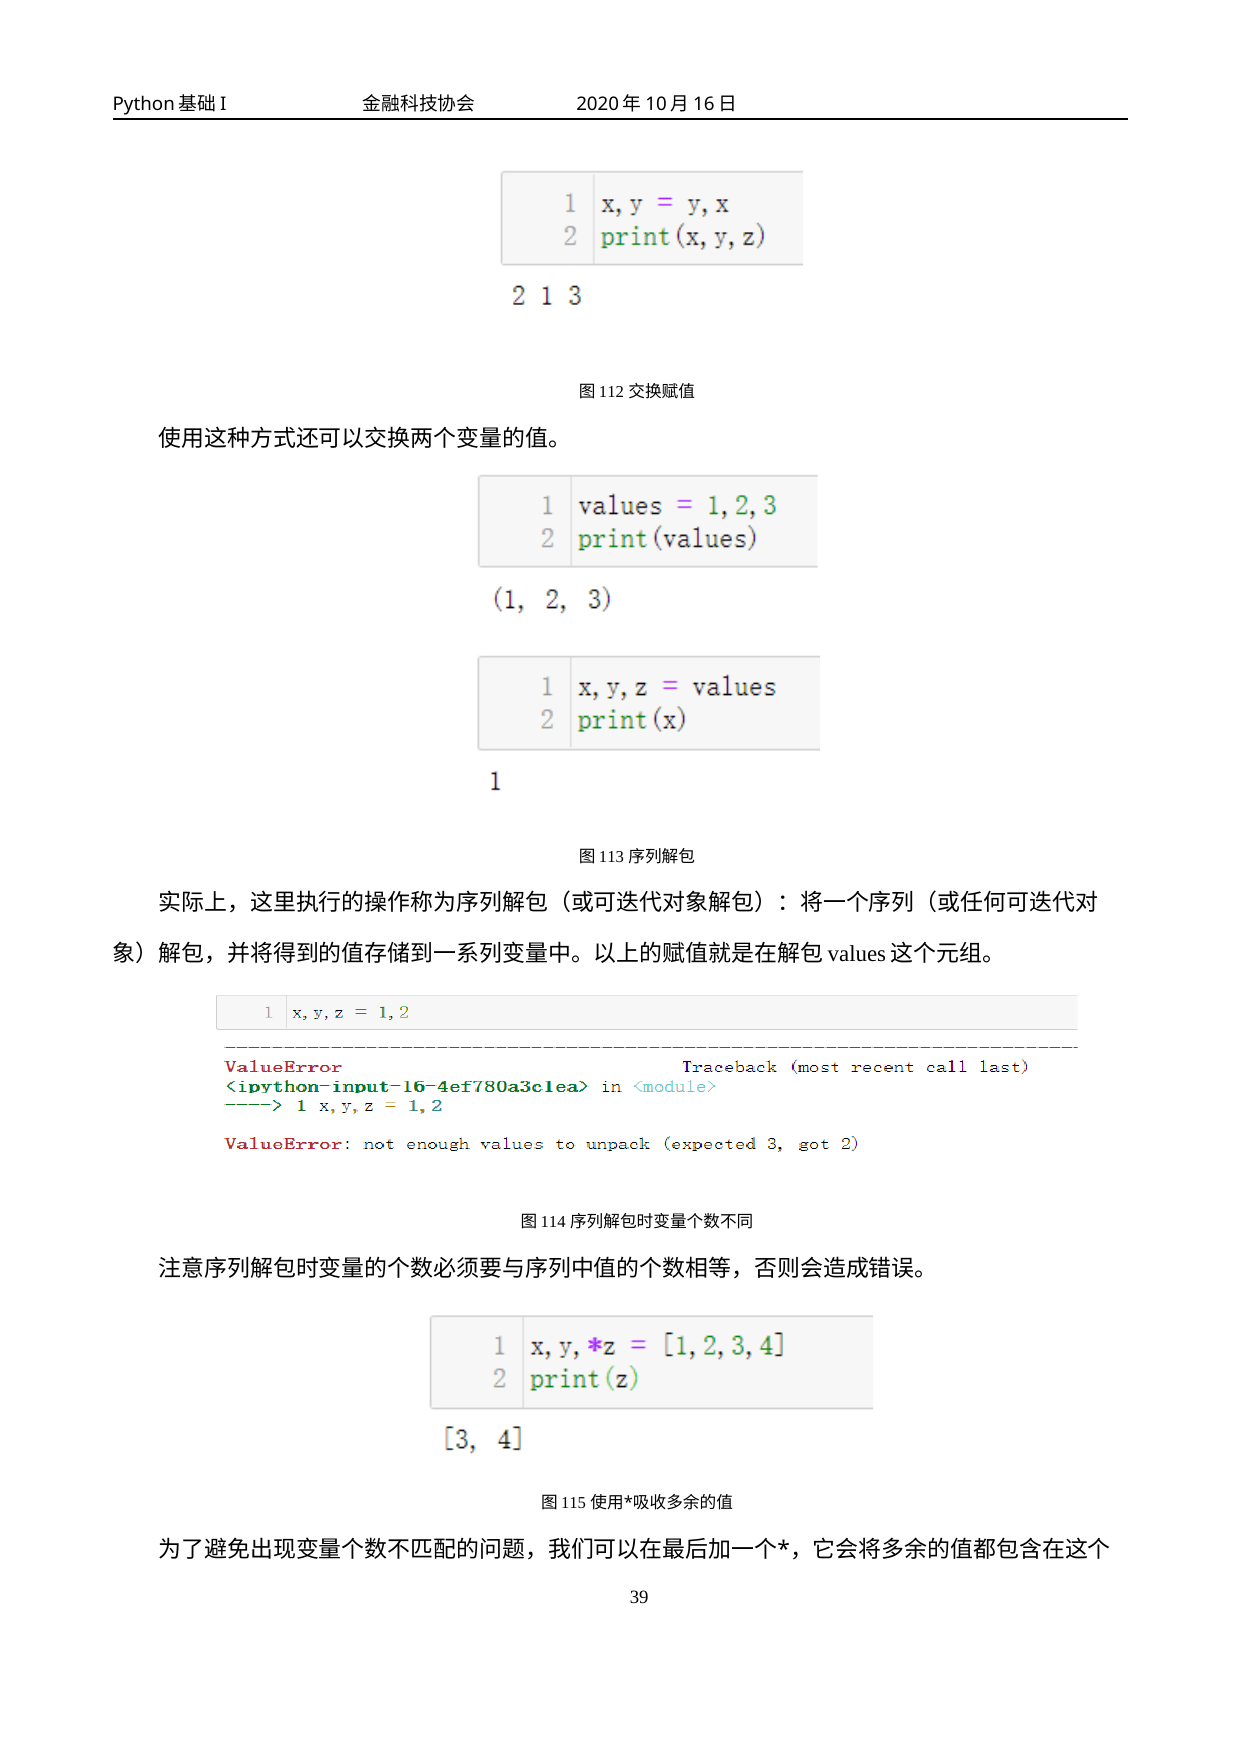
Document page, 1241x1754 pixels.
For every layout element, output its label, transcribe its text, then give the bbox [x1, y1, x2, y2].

text 图114 序列解包时变量个数不同 [112, 1203, 1128, 1237]
text 图112 交换赋值 [112, 373, 1128, 407]
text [112, 1530, 1128, 1564]
text 使用这种方式还可以交换两个变量的值。 [112, 419, 1128, 453]
picture [472, 469, 818, 629]
picture [470, 653, 820, 806]
text 图115 使用*吸收多余的值 [112, 1484, 1128, 1518]
text 实际上，这里执行的操作称为序列解包（或可迭代对象解包）：将一个序列（或任何可迭代对象）解包，并将得到的值存储到一系列变量中。以上的赋值就是在解包values这个元组。 [112, 884, 1128, 969]
text 注意序列解包时变量的个数必须要与序列中值的个数相等，否则会造成错误。 [112, 1249, 1128, 1283]
picture [212, 985, 1078, 1167]
text 图113 序列解包 [112, 838, 1128, 872]
picture [417, 1300, 874, 1469]
picture [487, 155, 803, 327]
